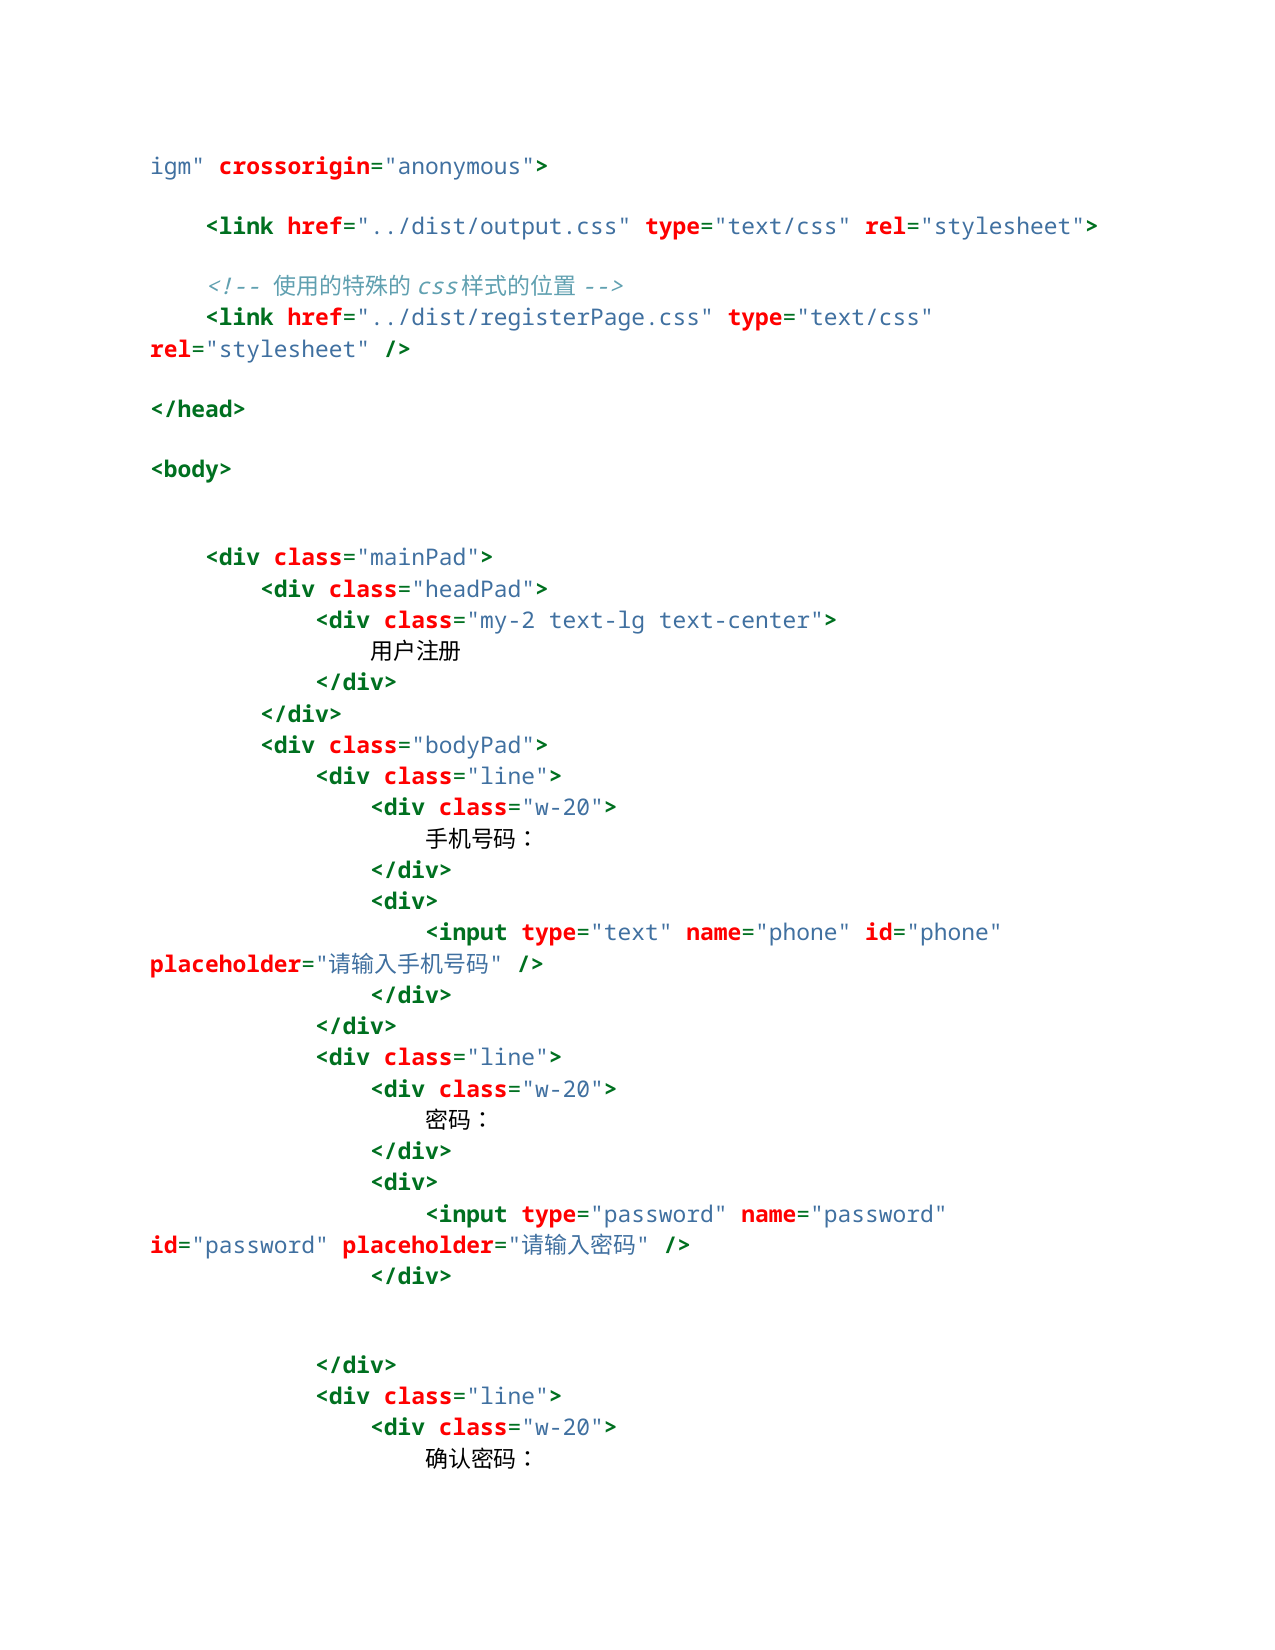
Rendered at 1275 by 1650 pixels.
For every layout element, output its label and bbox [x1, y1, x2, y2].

text [150, 150, 1125, 1474]
